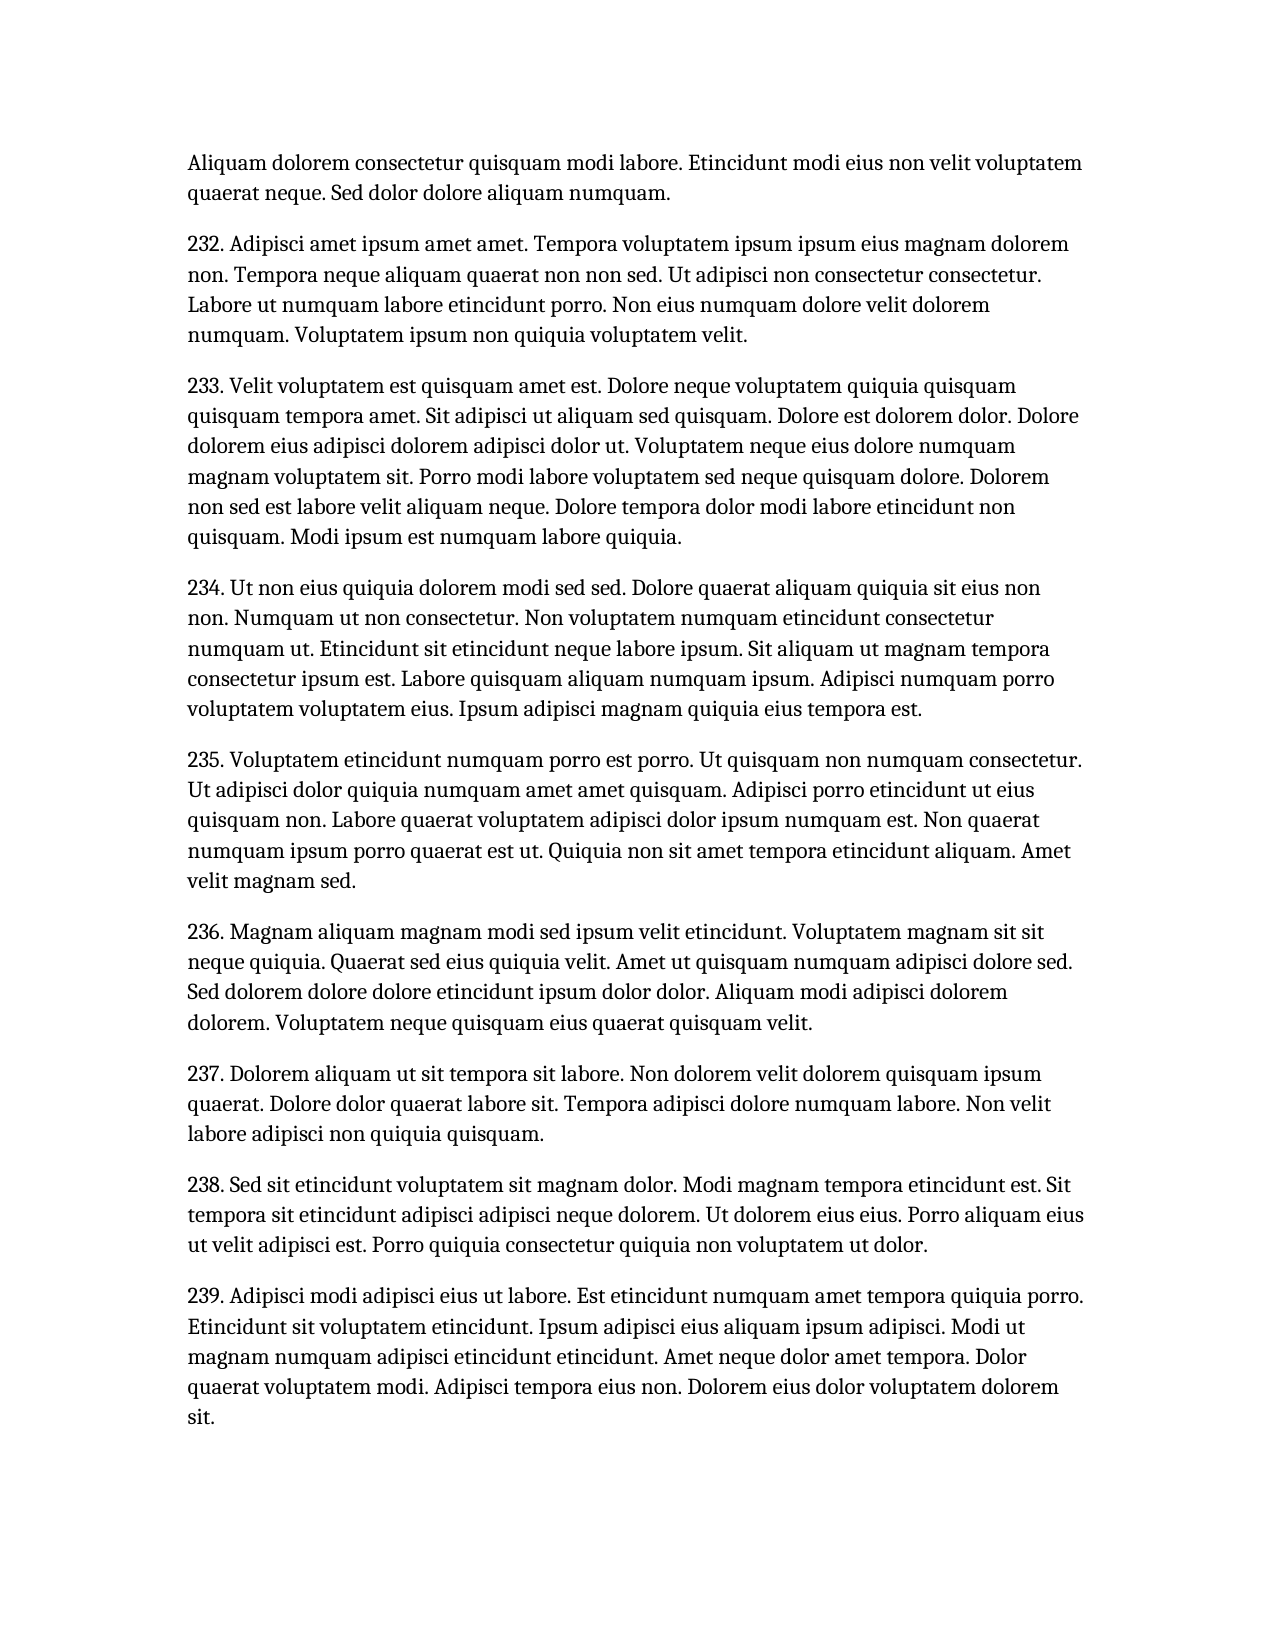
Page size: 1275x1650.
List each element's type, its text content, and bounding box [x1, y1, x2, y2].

text 235. Voluptatem etincidunt numquam porro est porro. Ut quisquam non numquam consectetur. Ut adipisci dolor quiquia numquam amet amet quisquam. Adipisci porro etincidunt ut eius quisquam non. Labore quaerat voluptatem adipisci dolor ipsum numquam est. Non quaerat numquam ipsum porro quaerat est ut. Quiquia non sit amet tempora etincidunt aliquam. Amet velit magnam sed. [187, 747, 1087, 894]
text 236. Magnam aliquam magnam modi sed ipsum velit etincidunt. Voluptatem magnam sit sit neque quiquia. Quaerat sed eius quiquia velit. Amet ut quisquam numquam adipisci dolore sed. Sed dolorem dolore dolore etincidunt ipsum dolor dolor. Aliquam modi adipisci dolorem dolorem. Voluptatem neque quisquam eius quaerat quisquam velit. [187, 919, 1087, 1036]
text 237. Dolorem aliquam ut sit tempora sit labore. Non dolorem velit dolorem quisquam ipsum quaerat. Dolore dolor quaerat labore sit. Tempora adipisci dolore numquam labore. Non velit labore adipisci non quiquia quisquam. [187, 1060, 1087, 1147]
text 239. Adipisci modi adipisci eius ut labore. Est etincidunt numquam amet tempora quiquia porro. Etincidunt sit voluptatem etincidunt. Ipsum adipisci eius aliquam ipsum adipisci. Modi ut magnam numquam adipisci etincidunt etincidunt. Amet neque dolor amet tempora. Dolor quaerat voluptatem modi. Adipisci tempora eius non. Dolorem eius dolor voluptatem dolorem sit. [187, 1283, 1087, 1431]
text 234. Ut non eius quiquia dolorem modi sed sed. Dolore quaerat aliquam quiquia sit eius non non. Numquam ut non consectetur. Non voluptatem numquam etincidunt consectetur numquam ut. Etincidunt sit etincidunt neque labore ipsum. Sit aliquam ut magnam tempora consectetur ipsum est. Labore quisquam aliquam numquam ipsum. Adipisci numquam porro voluptatem voluptatem eius. Ipsum adipisci magnam quiquia eius tempora est. [187, 575, 1087, 722]
text 232. Adipisci amet ipsum amet amet. Tempora voluptatem ipsum ipsum eius magnam dolorem non. Tempora neque aliquam quaerat non non sed. Ut adipisci non consectetur consectetur. Labore ut numquam labore etincidunt porro. Non eius numquam dolore velit dolorem numquam. Voluptatem ipsum non quiquia voluptatem velit. [187, 231, 1087, 348]
text 238. Sed sit etincidunt voluptatem sit magnam dolor. Modi magnam tempora etincidunt est. Sit tempora sit etincidunt adipisci adipisci neque dolorem. Ut dolorem eius eius. Porro aliquam eius ut velit adipisci est. Porro quiquia consectetur quiquia non voluptatem ut dolor. [187, 1172, 1087, 1259]
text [187, 150, 1087, 207]
